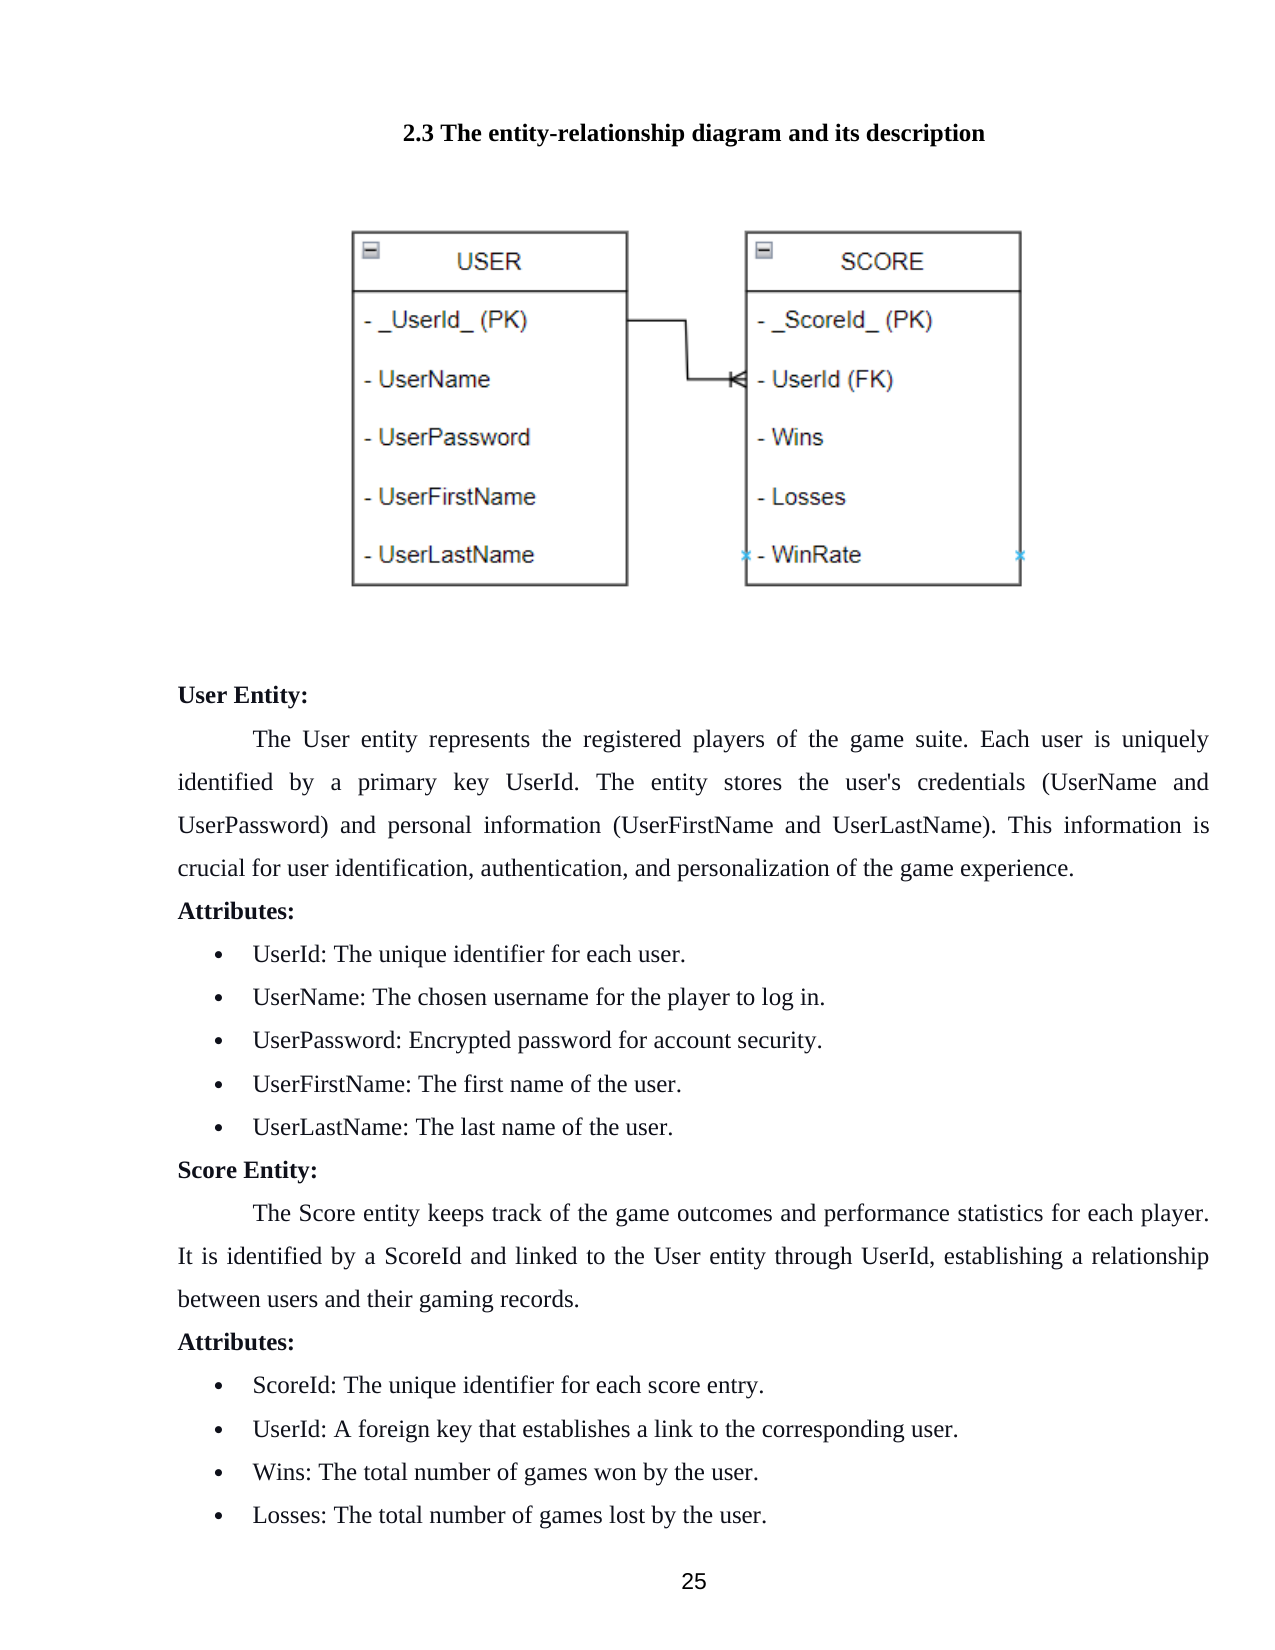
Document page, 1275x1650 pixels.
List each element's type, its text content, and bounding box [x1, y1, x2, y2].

list UserId: The unique identifier for each user. [215, 939, 1211, 968]
text The User entity represents the registered players of the game suite. Each user is uniquely identified by a primary key UserId. The entity stores the user's credentials (UserName and UserPassword) and personal information (UserFirstName and UserLastName). This information is crucial for user identification, authentication, and personalization of the game experience. [177, 724, 1211, 882]
subtitle 2.3 The entity-relationship diagram and its description [177, 118, 1211, 147]
text Attributes: [177, 1327, 1211, 1356]
list UserFirstName: The first name of the user. [215, 1069, 1211, 1097]
list UserId: A foreign key that establishes a link to the corresponding user. [215, 1414, 1211, 1442]
picture [294, 173, 1094, 668]
list ScoreId: The unique identifier for each score entry. [215, 1371, 1211, 1399]
text The Score entity keeps track of the game outcomes and performance statistics for each player. It is identified by a ScoreId and linked to the User entity through UserId, establishing a relationship between users and their gaming records. [177, 1198, 1211, 1313]
list UserLastName: The last name of the user. [215, 1112, 1211, 1141]
text Score Entity: [177, 1155, 1211, 1184]
list Losses: The total number of games lost by the user. [215, 1500, 1211, 1529]
list UserPassword: Encrypted password for account security. [215, 1026, 1211, 1054]
text User Entity: [177, 681, 1211, 709]
list Wins: The total number of games won by the user. [215, 1457, 1211, 1486]
list UserName: The chosen username for the player to log in. [215, 982, 1211, 1011]
text Attributes: [177, 896, 1211, 925]
